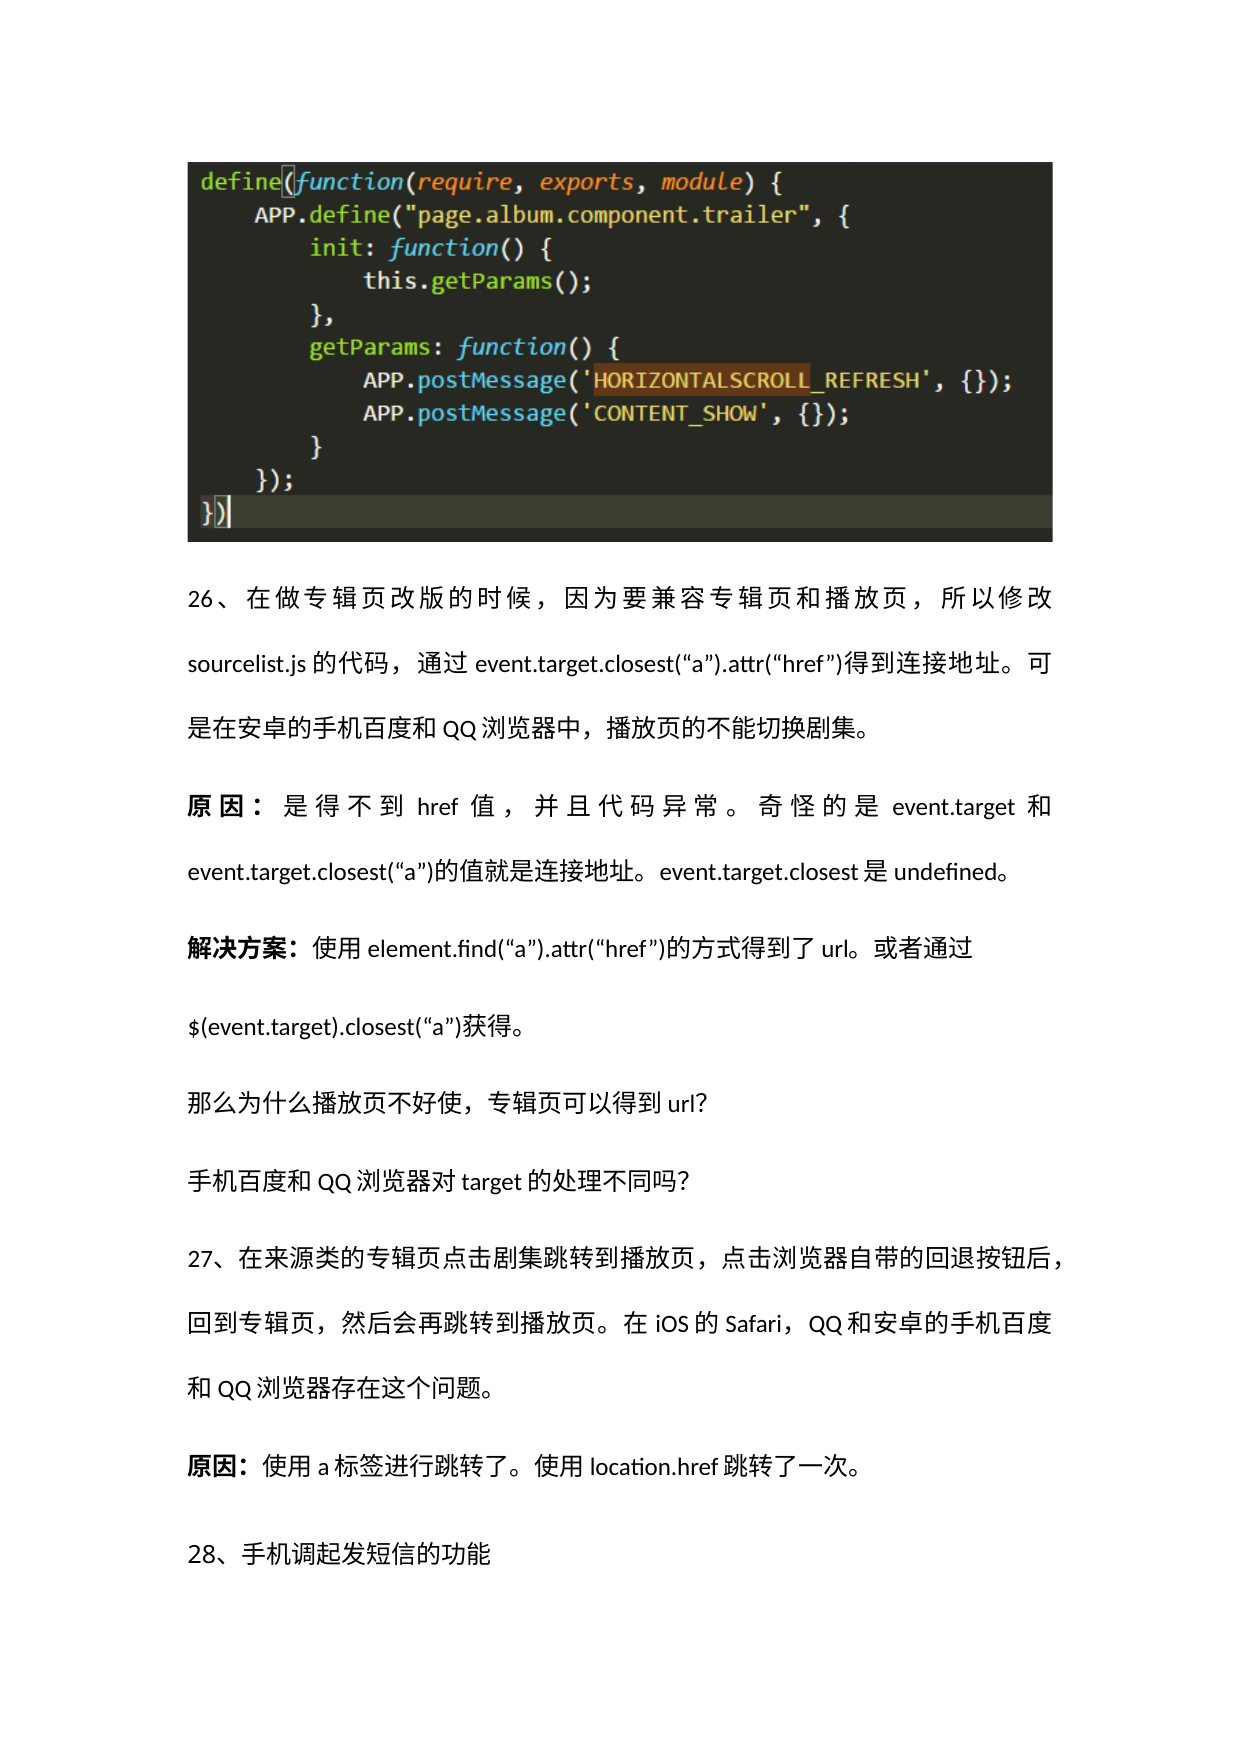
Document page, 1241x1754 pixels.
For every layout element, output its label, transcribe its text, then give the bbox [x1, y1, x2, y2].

text 那么为什么播放页不好使，专辑页可以得到url？ [187, 1069, 1053, 1134]
text 解决方案：使用element.find(“a”).attr(“href”)的方式得到了url。或者通过 [187, 914, 1053, 979]
text 原因：使用a标签进行跳转了。使用location.href跳转了一次。 [187, 1432, 1053, 1497]
text 27、在来源类的专辑页点击剧集跳转到播放页，点击浏览器自带的回退按钮后，回到专辑页，然后会再跳转到播放页。在iOS的Safari，QQ和安卓的手机百度和QQ浏览器存在这个问题。 [187, 1224, 1053, 1419]
text 28、手机调起发短信的功能 [187, 1520, 1053, 1585]
text 26、在做专辑页改版的时候，因为要兼容专辑页和播放页，所以修改sourcelist.js的代码，通过event.target.closest(“a”).attr(“href”)得到连接地址。可是在安卓的手机百度和QQ浏览器中，播放页的不能切换剧集。 [187, 564, 1053, 759]
text 原因：是得不到href值，并且代码异常。奇怪的是event.target和event.target.closest(“a”)的值就是连接地址。event.target.closest是undefined。 [187, 772, 1053, 902]
text 手机百度和QQ浏览器对target的处理不同吗？ [187, 1147, 1053, 1212]
picture [187, 162, 1053, 542]
text $(event.target).closest(“a”)获得。 [187, 992, 1053, 1057]
